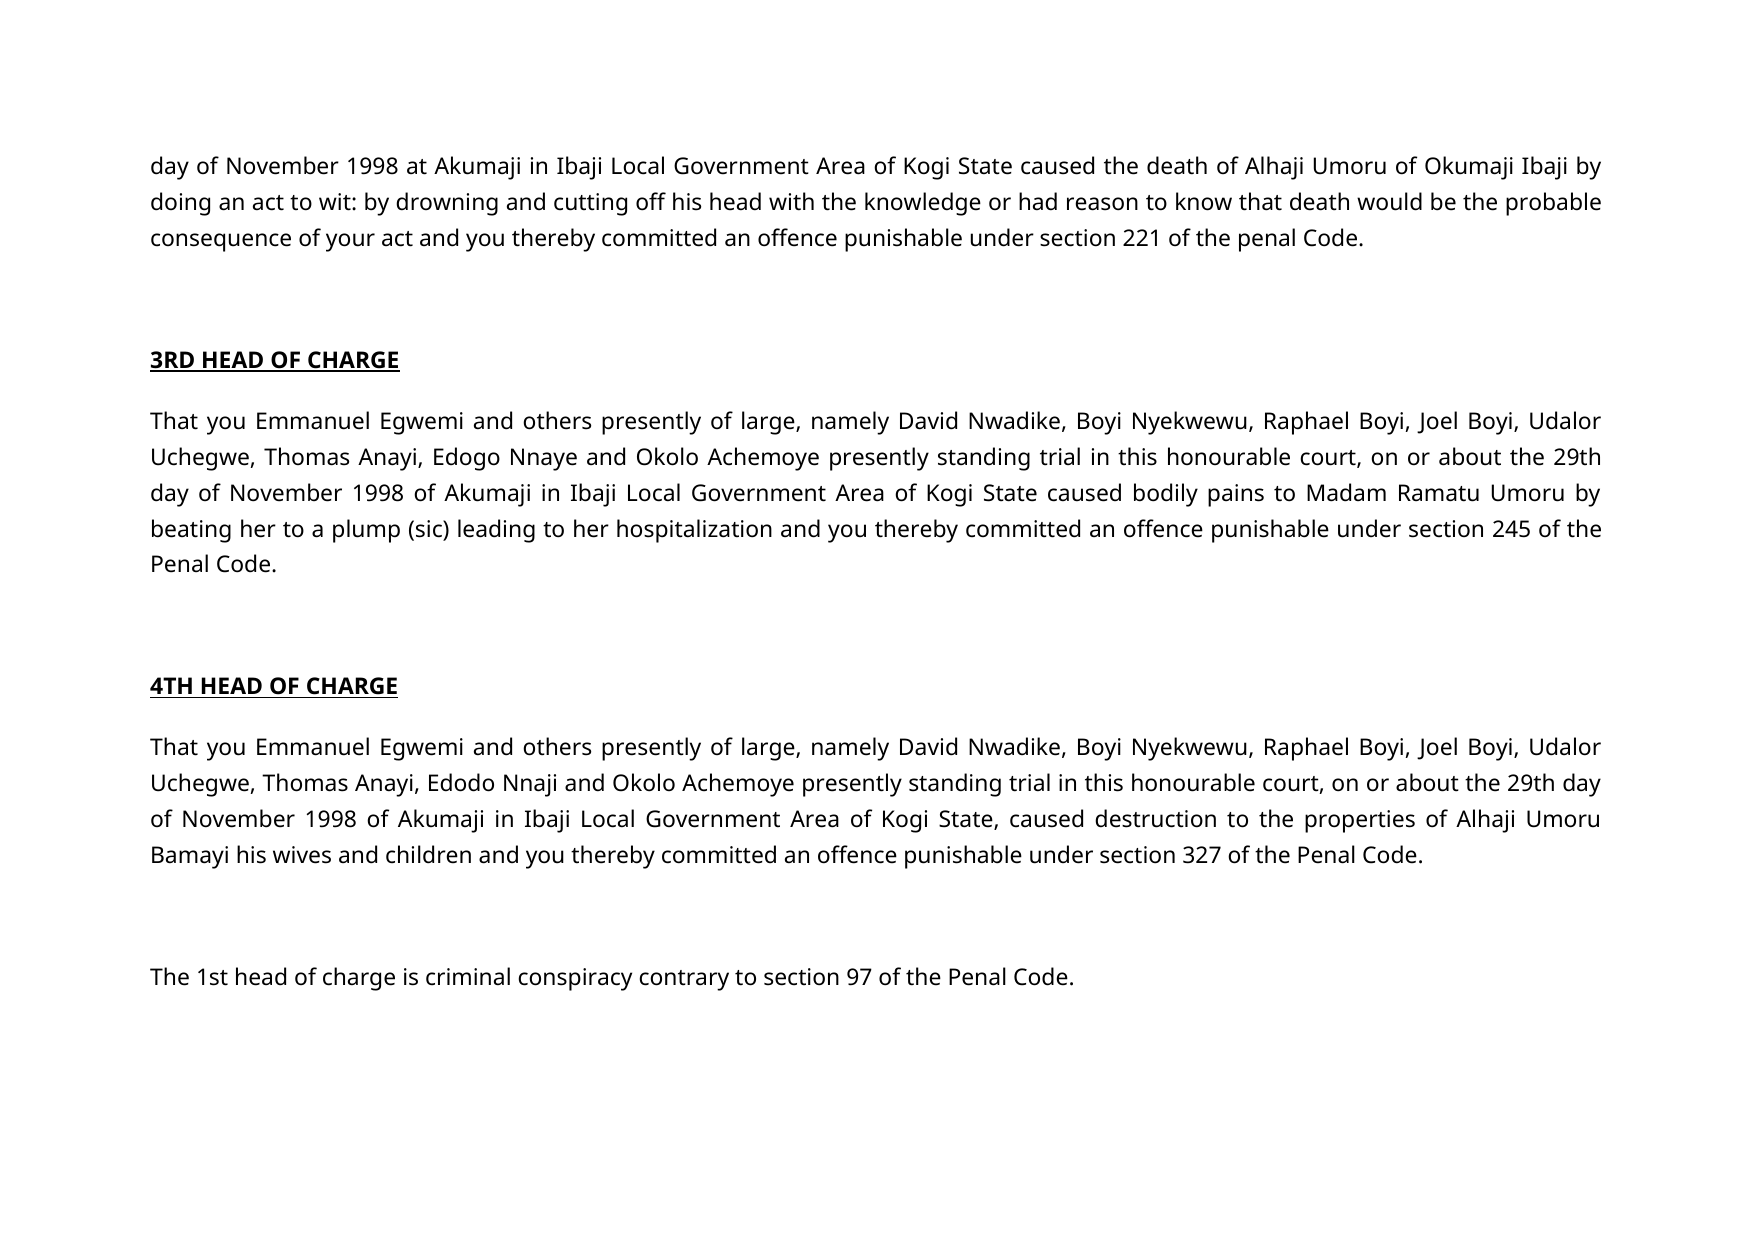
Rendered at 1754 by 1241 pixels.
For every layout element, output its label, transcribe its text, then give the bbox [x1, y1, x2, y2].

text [150, 150, 1604, 253]
text That you Emmanuel Egwemi and others presently of large, namely David Nwadike, Boyi Nyekwewu, Raphael Boyi, Joel Boyi, Udalor Uchegwe, Thomas Anayi, Edogo Nnaye and Okolo Achemoye presently standing trial in this honourable court, on or about the 29th day of November 1998 of Akumaji in Ibaji Local Government Area of Kogi State caused bodily pains to Madam Ramatu Umoru by beating her to a plump (sic) leading to her hospitalization and you thereby committed an offence punishable under section 245 of the Penal Code. [150, 405, 1604, 580]
text That you Emmanuel Egwemi and others presently of large, namely David Nwadike, Boyi Nyekwewu, Raphael Boyi, Joel Boyi, Udalor Uchegwe, Thomas Anayi, Edodo Nnaji and Okolo Achemoye presently standing trial in this honourable court, on or about the 29th day of November 1998 of Akumaji in Ibaji Local Government Area of Kogi State, caused destruction to the properties of Alhaji Umoru Bamayi his wives and children and you thereby committed an offence punishable under section 327 of the Penal Code. [150, 731, 1604, 870]
text The 1st head of charge is criminal conspiracy contrary to section 97 of the Penal Code. [150, 961, 1604, 992]
text 3RD HEAD OF CHARGE [150, 344, 1604, 375]
text 4TH HEAD OF CHARGE [150, 670, 1604, 702]
